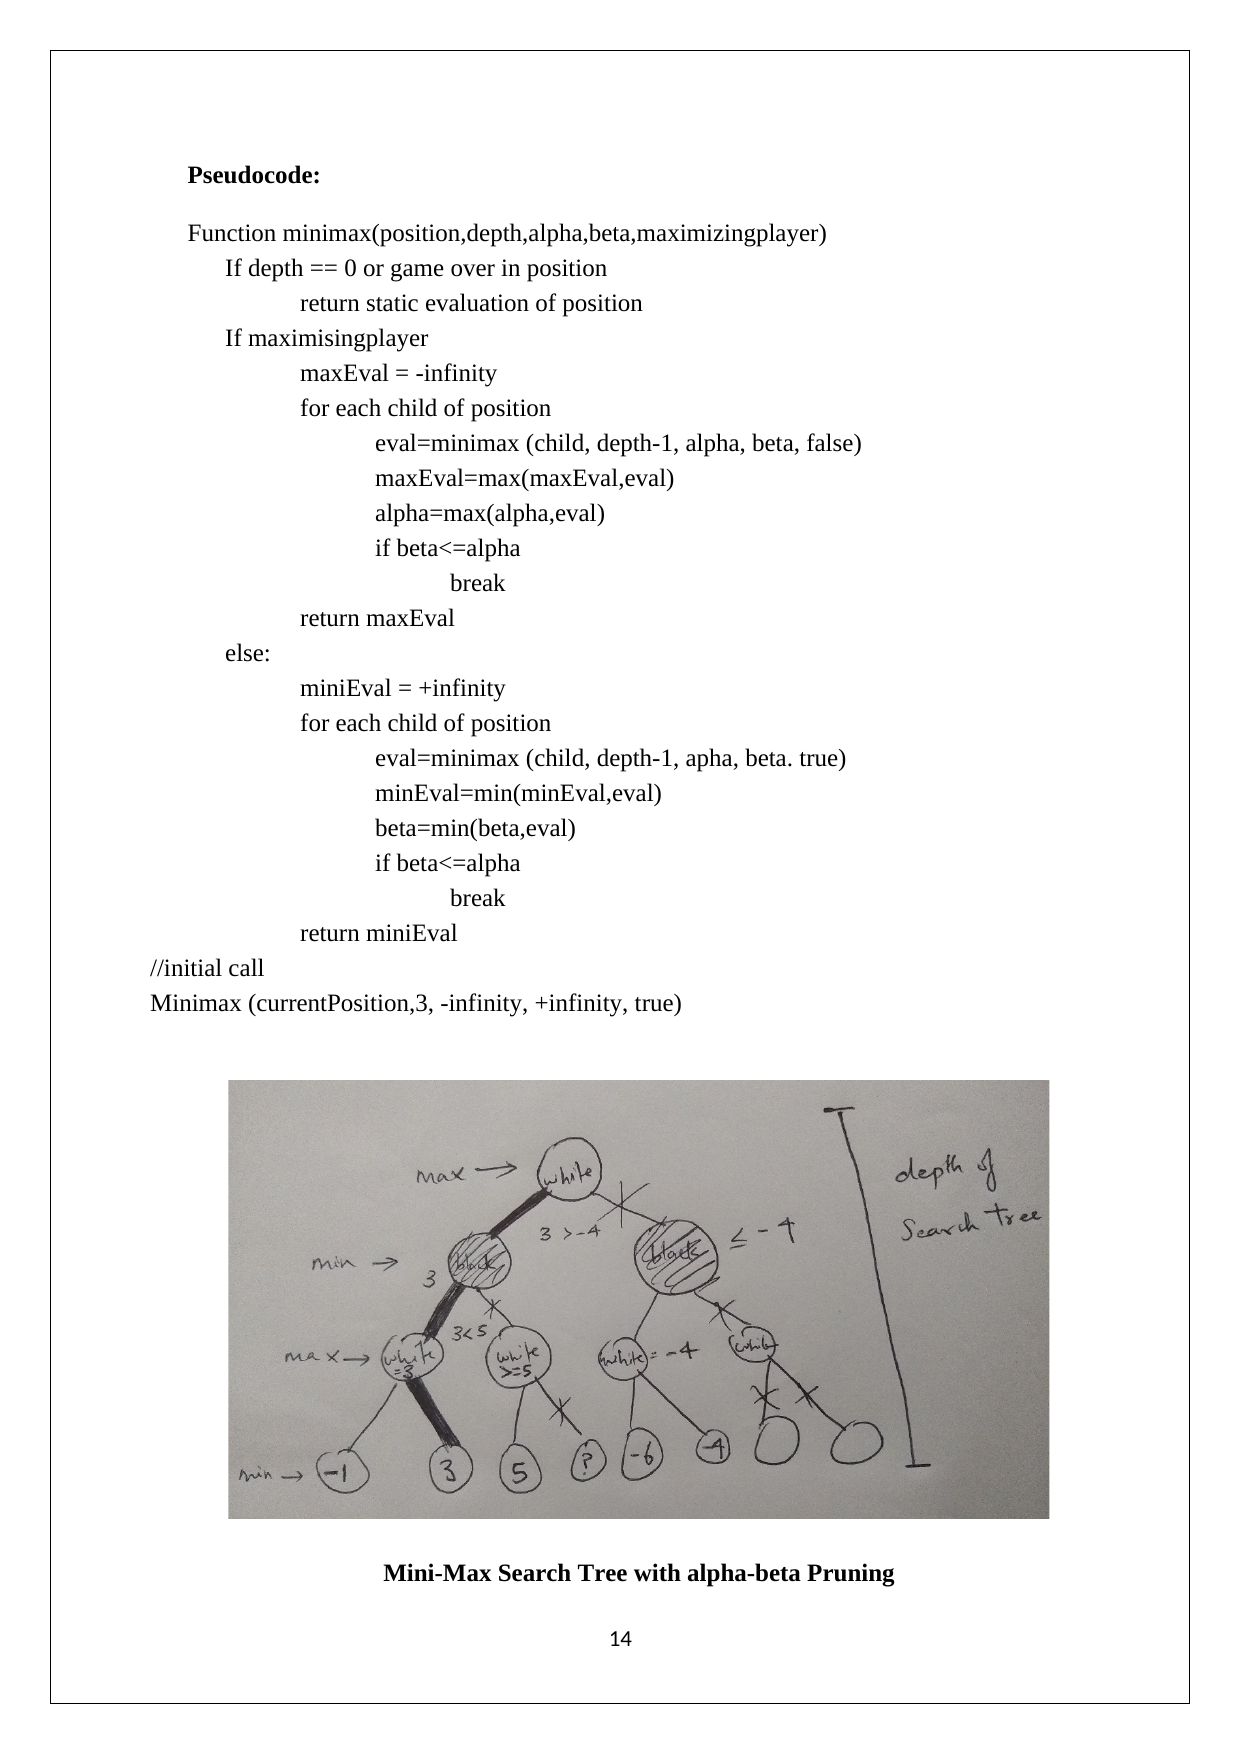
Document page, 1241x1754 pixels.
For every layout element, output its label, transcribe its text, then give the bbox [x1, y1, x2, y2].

text for each child of position [187, 708, 1090, 737]
text return miniEval [187, 918, 1090, 947]
text if beta<=alpha [187, 848, 1090, 877]
text Pseudocode: [187, 150, 1090, 189]
text if beta<=alpha [187, 533, 1090, 562]
text break [187, 883, 1090, 912]
text Mini-Max Search Tree with alpha-beta Pruning [187, 1548, 1090, 1587]
text beta=min(beta,eval) [187, 813, 1090, 842]
text Function minimax(position,depth,alpha,beta,maximizingplayer) [187, 218, 1090, 247]
text break [187, 568, 1090, 597]
text maxEval = -infinity [187, 358, 1090, 387]
text If depth == 0 or game over in position [187, 253, 1090, 282]
text If maximisingplayer [187, 323, 1090, 352]
text for each child of position [187, 393, 1090, 422]
text else: [187, 638, 1090, 667]
text return static evaluation of position [187, 288, 1090, 317]
text eval=minimax (child, depth-1, apha, beta. true) [187, 743, 1090, 772]
picture [228, 1080, 1050, 1519]
text Minimax (currentPosition,3, -infinity, +infinity, true) [150, 988, 1090, 1017]
text miniEval = +infinity [187, 673, 1090, 702]
text eval=minimax (child, depth-1, alpha, beta, false) [187, 428, 1090, 457]
text //initial call [150, 953, 1090, 982]
text return maxEval [187, 603, 1090, 632]
text minEval=min(minEval,eval) [187, 778, 1090, 807]
text alpha=max(alpha,eval) [187, 498, 1090, 527]
text maxEval=max(maxEval,eval) [187, 463, 1090, 492]
